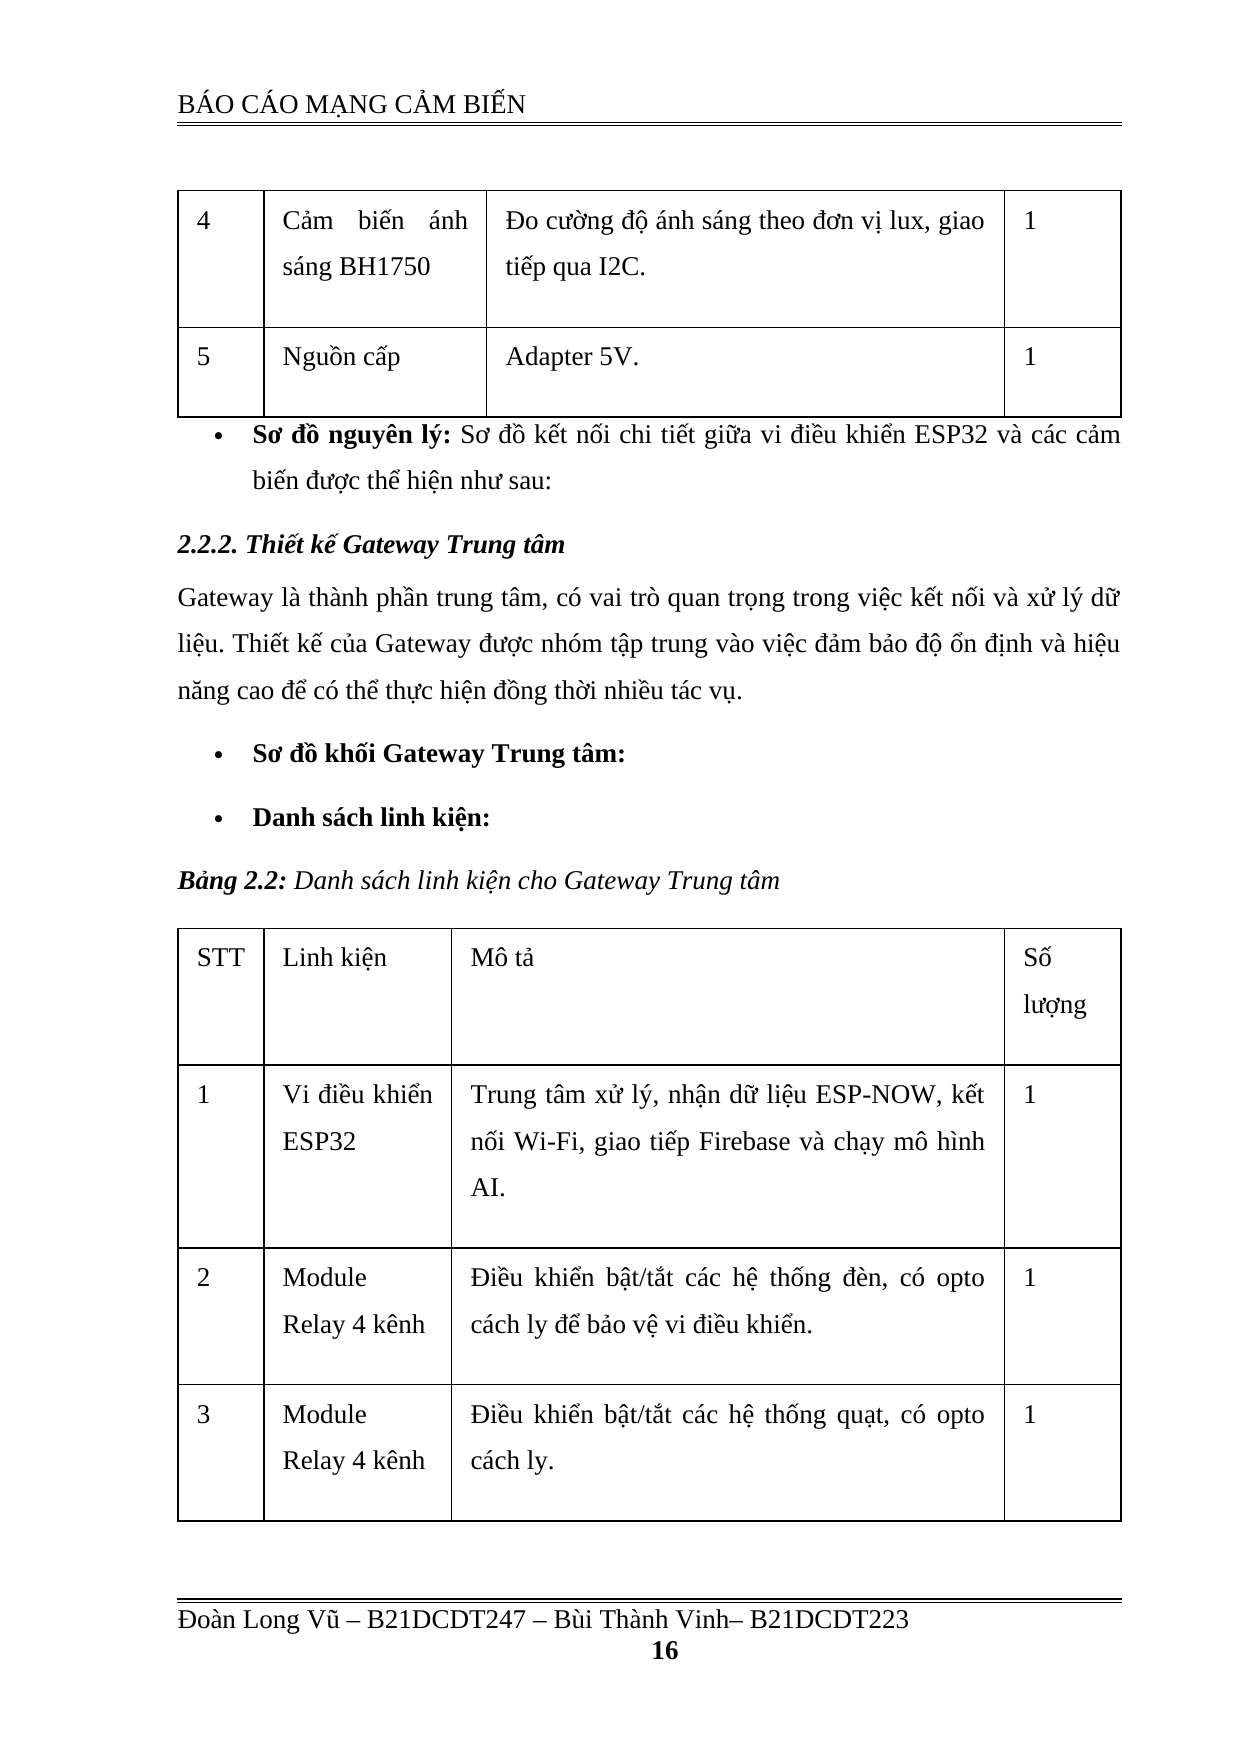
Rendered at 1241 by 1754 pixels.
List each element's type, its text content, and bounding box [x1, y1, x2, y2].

table_cell Đo cường độ ánh sáng theo đơn vị lux, giao tiếp qua I2C. [487, 191, 1004, 326]
table_header Số lượng [1005, 929, 1120, 1064]
table_header STT [179, 929, 263, 1064]
table_cell Module Relay 4 kênh [265, 1385, 451, 1520]
table_cell Vi điều khiển ESP32 [265, 1066, 451, 1247]
table_cell Module Relay 4 kênh [265, 1249, 451, 1384]
table_cell 1 [1005, 1066, 1120, 1247]
table_cell 1 [179, 1066, 263, 1247]
text Bảng 2.2: Danh sách linh kiện cho Gateway Trung tâm [177, 864, 1122, 895]
table_cell Adapter 5V. [487, 328, 1004, 416]
table_cell 1 [1005, 191, 1120, 326]
table_cell 5 [179, 328, 263, 416]
table_cell Điều khiển bật/tắt các hệ thống quạt, có opto cách ly. [452, 1385, 1004, 1520]
table_cell Điều khiển bật/tắt các hệ thống đèn, có opto cách ly để bảo vệ vi điều khiển. [452, 1249, 1004, 1384]
table_cell Cảm biến ánh sáng BH1750 [265, 191, 486, 326]
table_cell Nguồn cấp [265, 328, 486, 416]
list Sơ đồ khối Gateway Trung tâm: [215, 737, 1122, 768]
list Danh sách linh kiện: [215, 801, 1122, 832]
subtitle 2.2.2. Thiết kế Gateway Trung tâm [177, 528, 1122, 559]
table_cell Trung tâm xử lý, nhận dữ liệu ESP-NOW, kết nối Wi-Fi, giao tiếp Firebase và chạy mô hình AI. [452, 1066, 1004, 1247]
table_cell 4 [179, 191, 263, 326]
table_cell 3 [179, 1385, 263, 1520]
table_cell 1 [1005, 1249, 1120, 1384]
text Gateway là thành phần trung tâm, có vai trò quan trọng trong việc kết nối và xử lý dữ liệu. Thiết kế của Gateway được nhóm tập trung vào việc đảm bảo độ ổn định và hiệu năng cao để có thể thực hiện đồng thời nhiều tác vụ. [177, 581, 1122, 705]
list Sơ đồ nguyên lý: Sơ đồ kết nối chi tiết giữa vi điều khiển ESP32 và các cảm biến được thể hiện như sau: [215, 418, 1122, 496]
table_cell 1 [1005, 1385, 1120, 1520]
table_header Linh kiện [265, 929, 451, 1064]
table_header Mô tả [452, 929, 1004, 1064]
table_cell 1 [1005, 328, 1120, 416]
table_cell 2 [179, 1249, 263, 1384]
